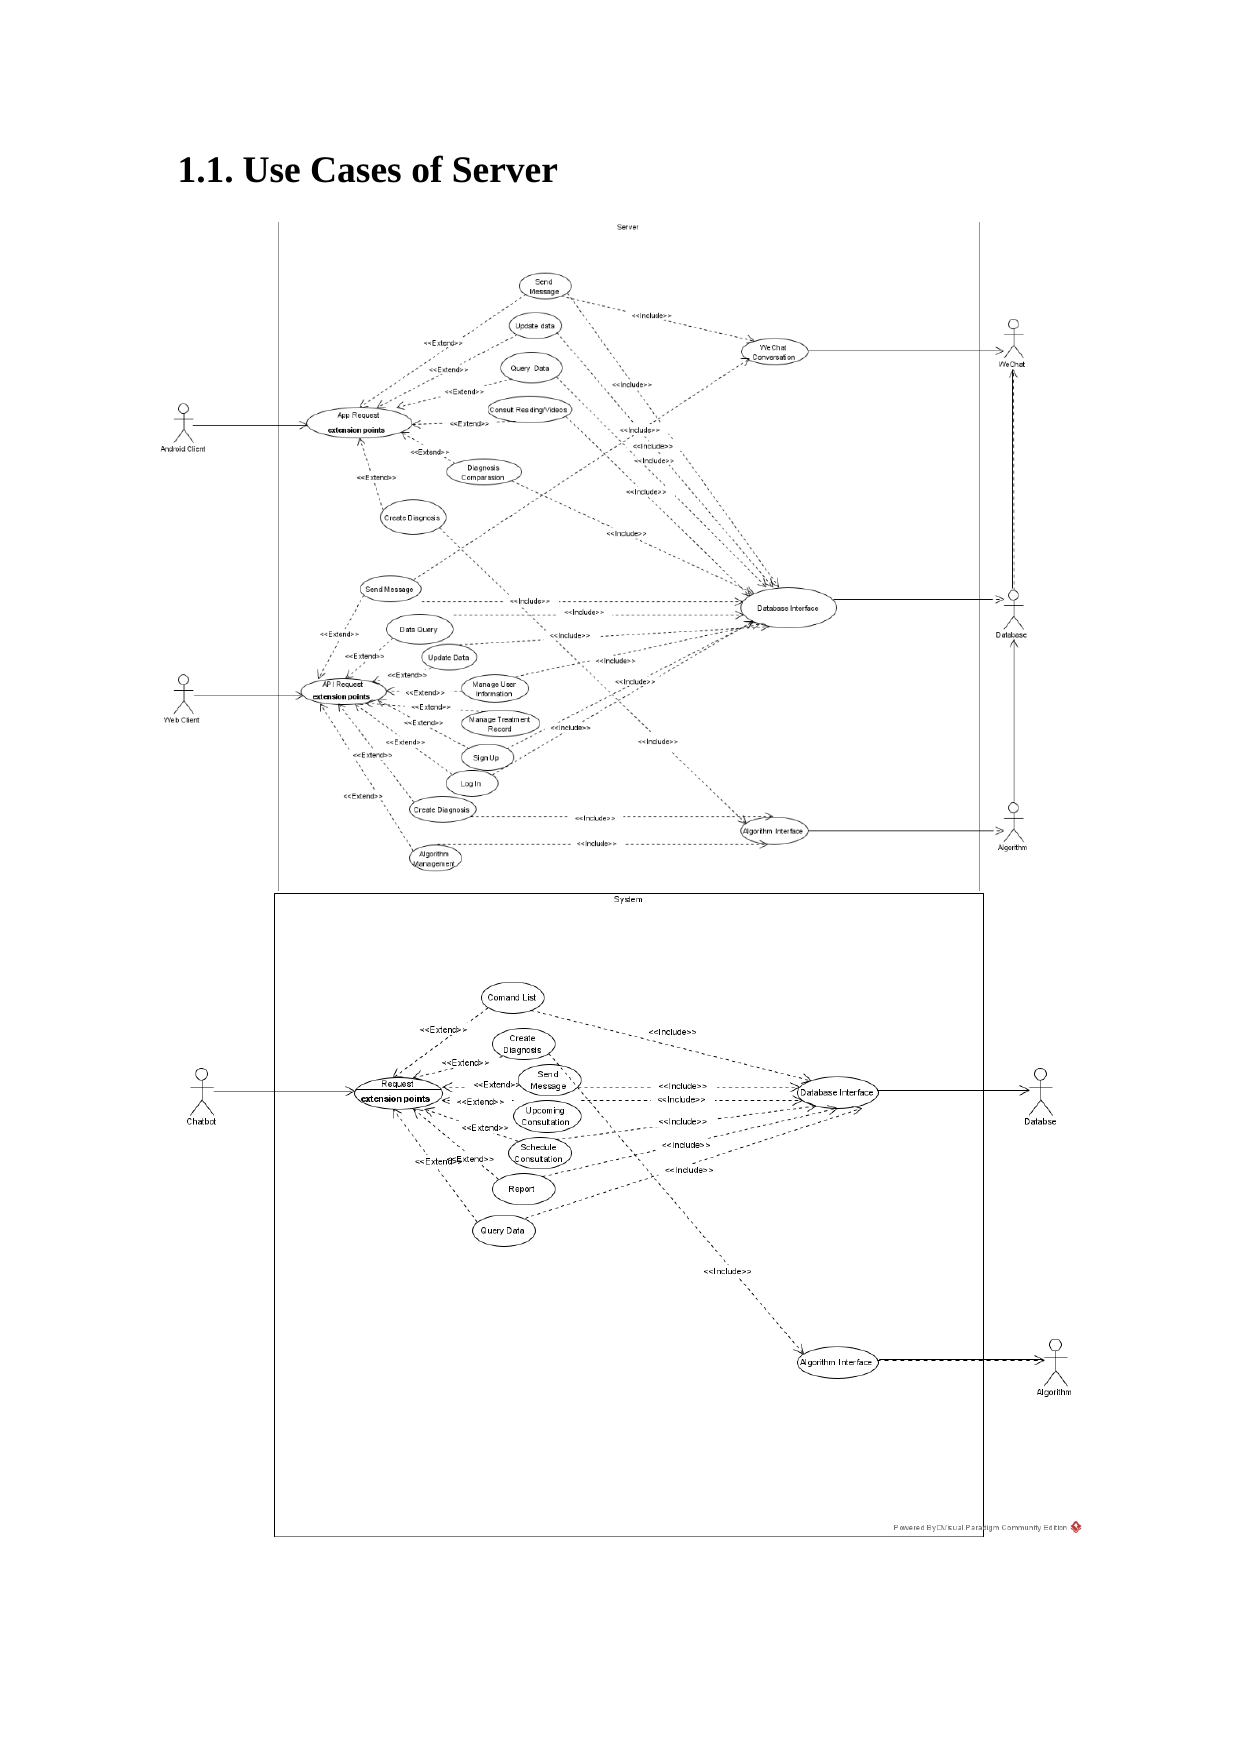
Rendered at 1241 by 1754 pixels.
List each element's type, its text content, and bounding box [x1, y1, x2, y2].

picture [154, 222, 1084, 1540]
subtitle Use Cases of Server [177, 148, 1063, 191]
